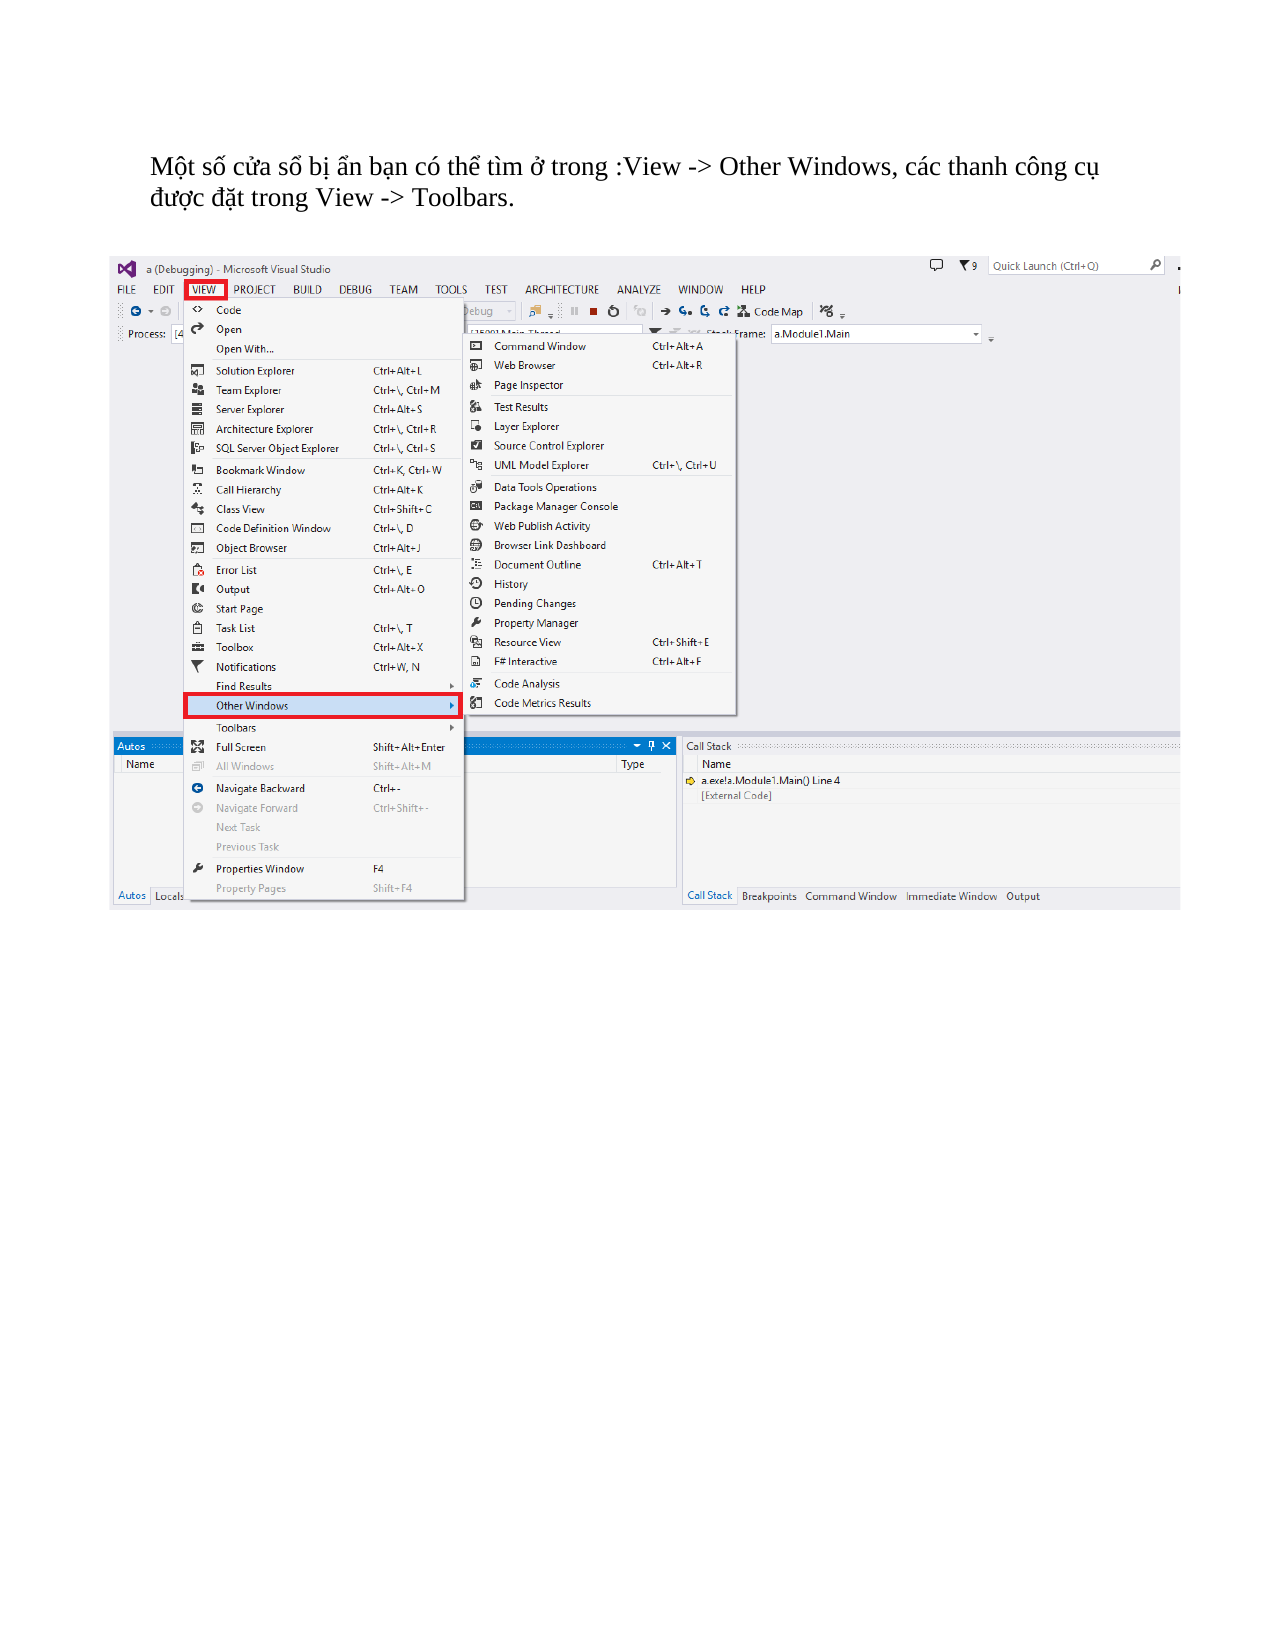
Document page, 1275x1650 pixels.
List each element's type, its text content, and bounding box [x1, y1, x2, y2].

picture [109, 256, 1181, 910]
text Một số cửa sổ bị ẩn bạn có thể tìm ở trong :View -> Other Windows, các thanh công cụ được đặt trong View -> Toolbars. [150, 150, 1125, 212]
